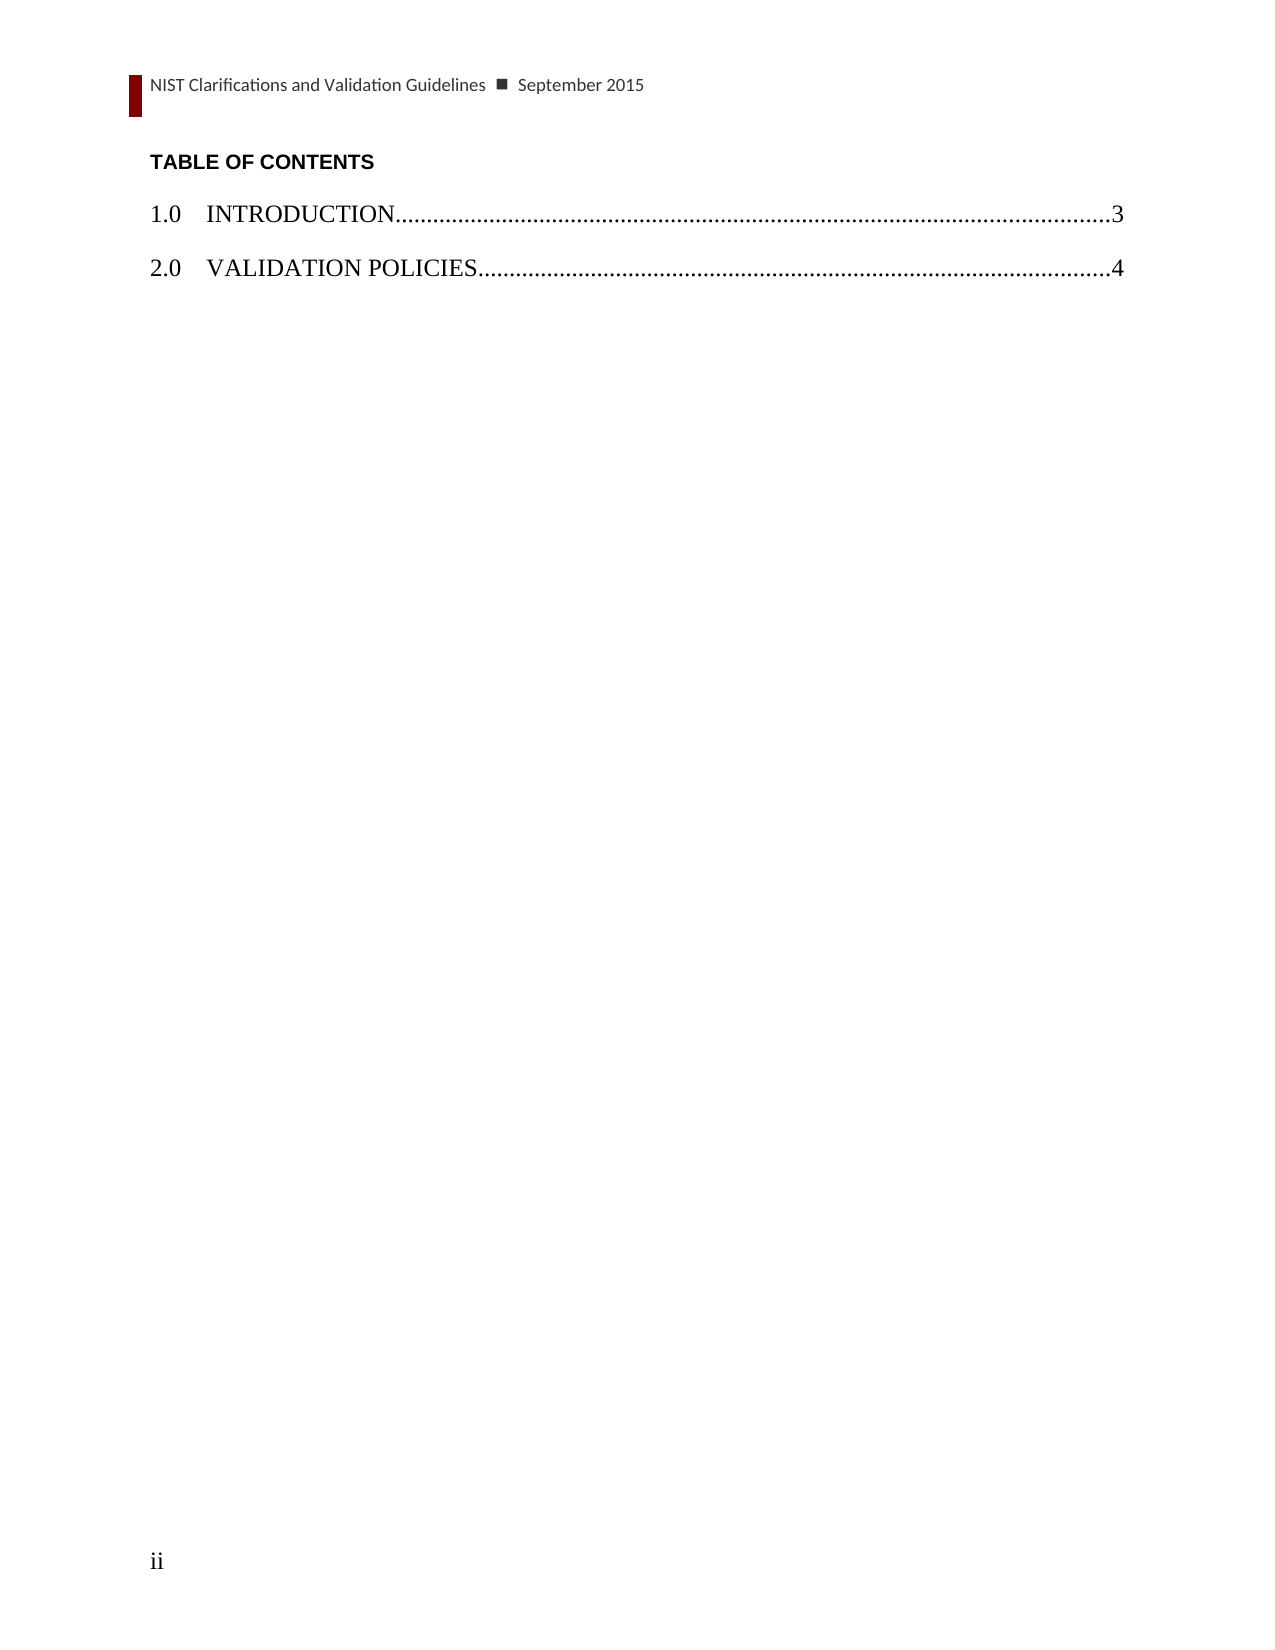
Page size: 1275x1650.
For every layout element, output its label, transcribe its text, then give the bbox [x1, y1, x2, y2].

text 2.0 Validation Policies 4 [150, 253, 1125, 281]
text 1.0 Introduction 3 [150, 199, 1125, 228]
text TABLE OF CONTENTS [150, 150, 1125, 174]
